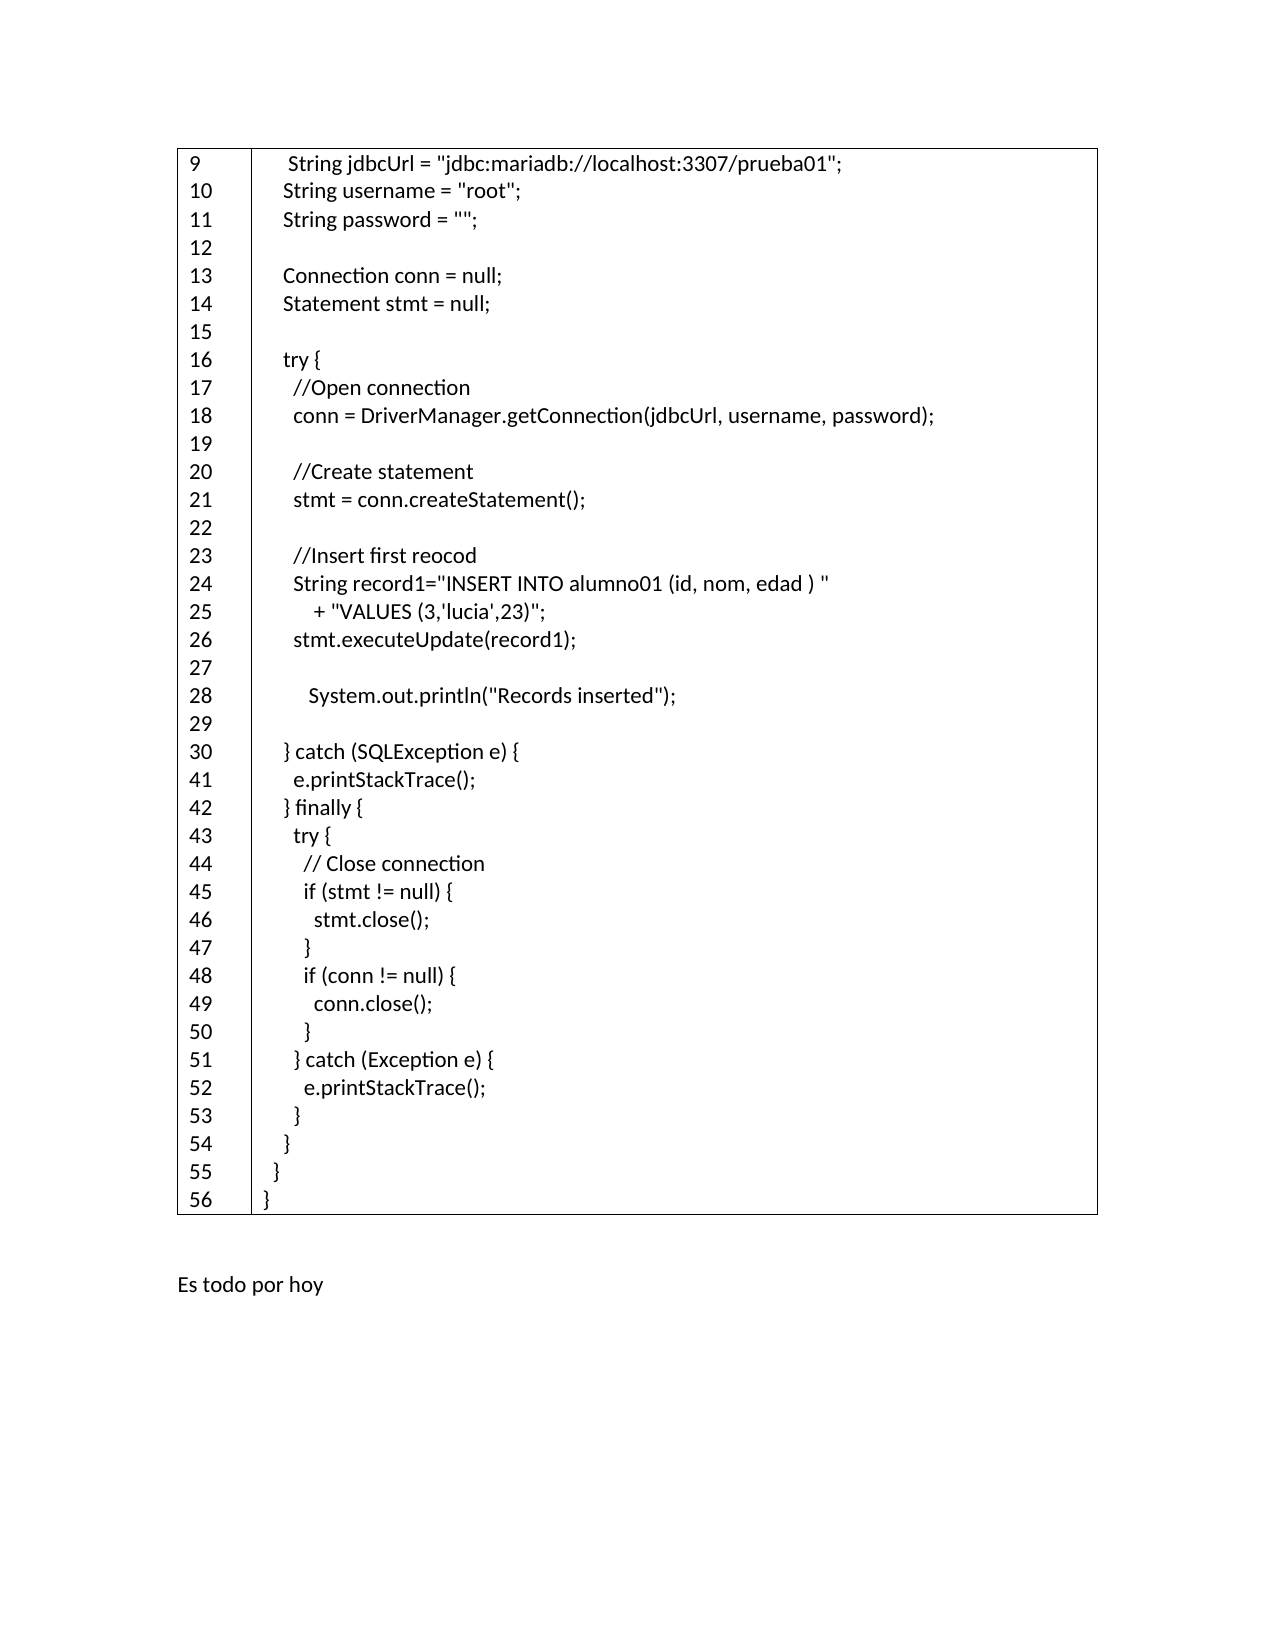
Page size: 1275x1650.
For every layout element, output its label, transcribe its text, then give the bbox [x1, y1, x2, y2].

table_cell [252, 149, 1097, 1213]
text Es todo por hoy [177, 1271, 1098, 1298]
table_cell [178, 149, 251, 1213]
